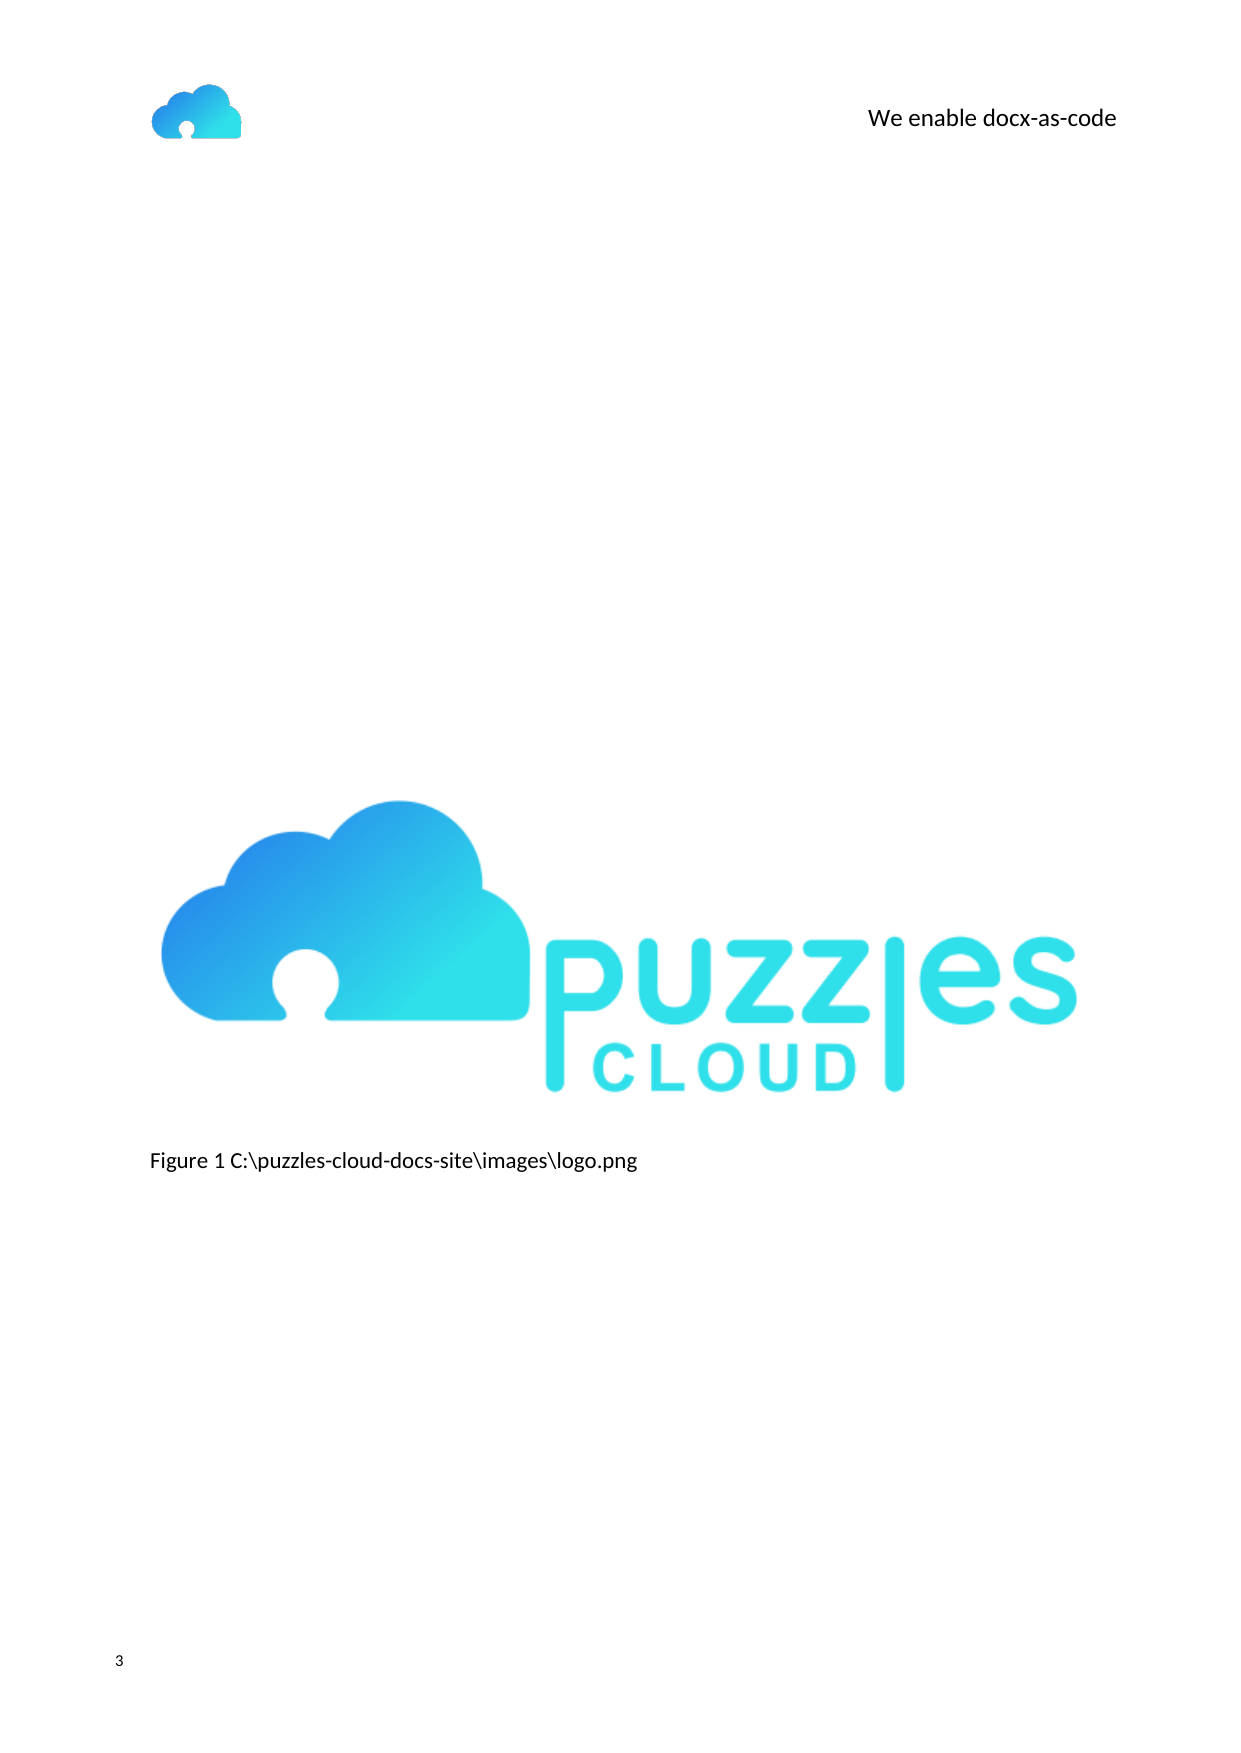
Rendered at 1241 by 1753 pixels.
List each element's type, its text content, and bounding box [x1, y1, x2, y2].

picture [150, 793, 1090, 1103]
picture [150, 73, 243, 153]
text Figure : C:\puzzles-cloud-docs-site\images\logo.png [150, 1146, 1090, 1174]
